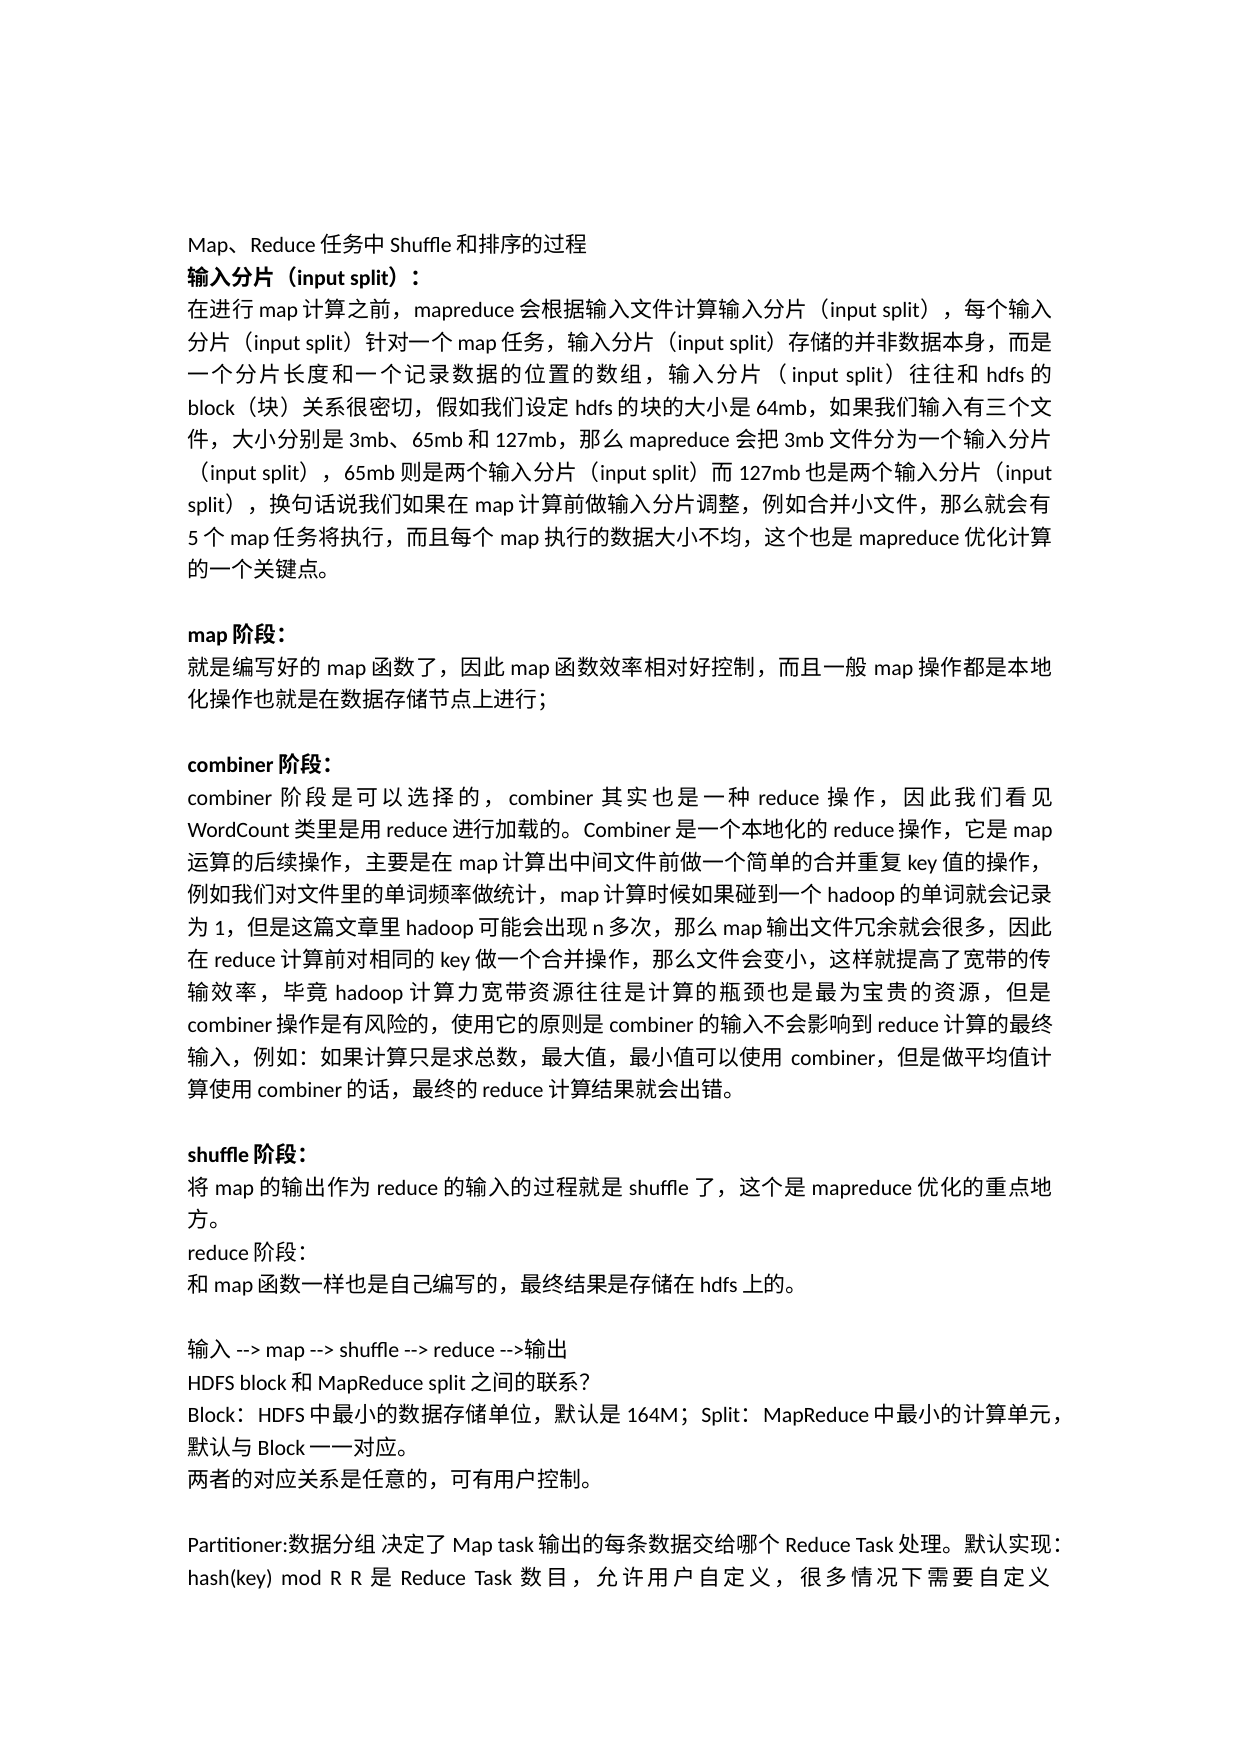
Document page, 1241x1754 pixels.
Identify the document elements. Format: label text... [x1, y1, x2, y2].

text 在进行map计算之前，mapreduce会根据输入文件计算输入分片（input split），每个输入分片（input split）针对一个map任务，输入分片（input split）存储的并非数据本身，而是一个分片长度和一个记录数据的位置的数组，输入分片（input split）往往和hdfs的block（块）关系很密切，假如我们设定hdfs的块的大小是64mb，如果我们输入有三个文件，大小分别是3mb、65mb和127mb，那么mapreduce会把3mb文件分为一个输入分片（input split），65mb则是两个输入分片（input split）而127mb也是两个输入分片（input split），换句话说我们如果在map计算前做输入分片调整，例如合并小文件，那么就会有5个map任务将执行，而且每个map执行的数据大小不均，这个也是mapreduce优化计算的一个关键点。 [187, 292, 1053, 584]
text 输入分片（input split）： [187, 259, 1053, 292]
text HDFS block和MapReduce split之间的联系？ [187, 1364, 1053, 1397]
text 将map的输出作为reduce的输入的过程就是shuffle了，这个是mapreduce优化的重点地方。 [187, 1169, 1053, 1234]
text 就是编写好的map函数了，因此map函数效率相对好控制，而且一般map操作都是本地化操作也就是在数据存储节点上进行； [187, 649, 1053, 714]
text reduce阶段： [187, 1234, 1053, 1267]
text shuffle阶段： [187, 1137, 1053, 1169]
text 和map函数一样也是自己编写的，最终结果是存储在hdfs上的。 [187, 1267, 1053, 1299]
text combiner阶段： [187, 747, 1053, 779]
text 输入 --> map --> shuffle --> reduce -->输出 [187, 1332, 1053, 1364]
text Block：HDFS中最小的数据存储单位，默认是164M；Split：MapReduce中最小的计算单元，默认与Block一一对应。 [187, 1397, 1053, 1462]
text combiner阶段是可以选择的，combiner其实也是一种reduce操作，因此我们看见WordCount类里是用reduce进行加载的。Combiner是一个本地化的reduce操作，它是map运算的后续操作，主要是在map计算出中间文件前做一个简单的合并重复key值的操作，例如我们对文件里的单词频率做统计，map计算时候如果碰到一个hadoop的单词就会记录为1，但是这篇文章里hadoop可能会出现n多次，那么map输出文件冗余就会很多，因此在reduce计算前对相同的key做一个合并操作，那么文件会变小，这样就提高了宽带的传输效率，毕竟hadoop计算力宽带资源往往是计算的瓶颈也是最为宝贵的资源，但是combiner操作是有风险的，使用它的原则是combiner的输入不会影响到reduce计算的最终输入，例如：如果计算只是求总数，最大值，最小值可以使用combiner，但是做平均值计算使用combiner的话，最终的reduce计算结果就会出错。 [187, 779, 1053, 1104]
text 两者的对应关系是任意的，可有用户控制。 [187, 1462, 1053, 1494]
text map阶段： [187, 617, 1053, 649]
text Map、Reduce任务中Shuffle和排序的过程 [187, 227, 1053, 259]
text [187, 1527, 1053, 1592]
